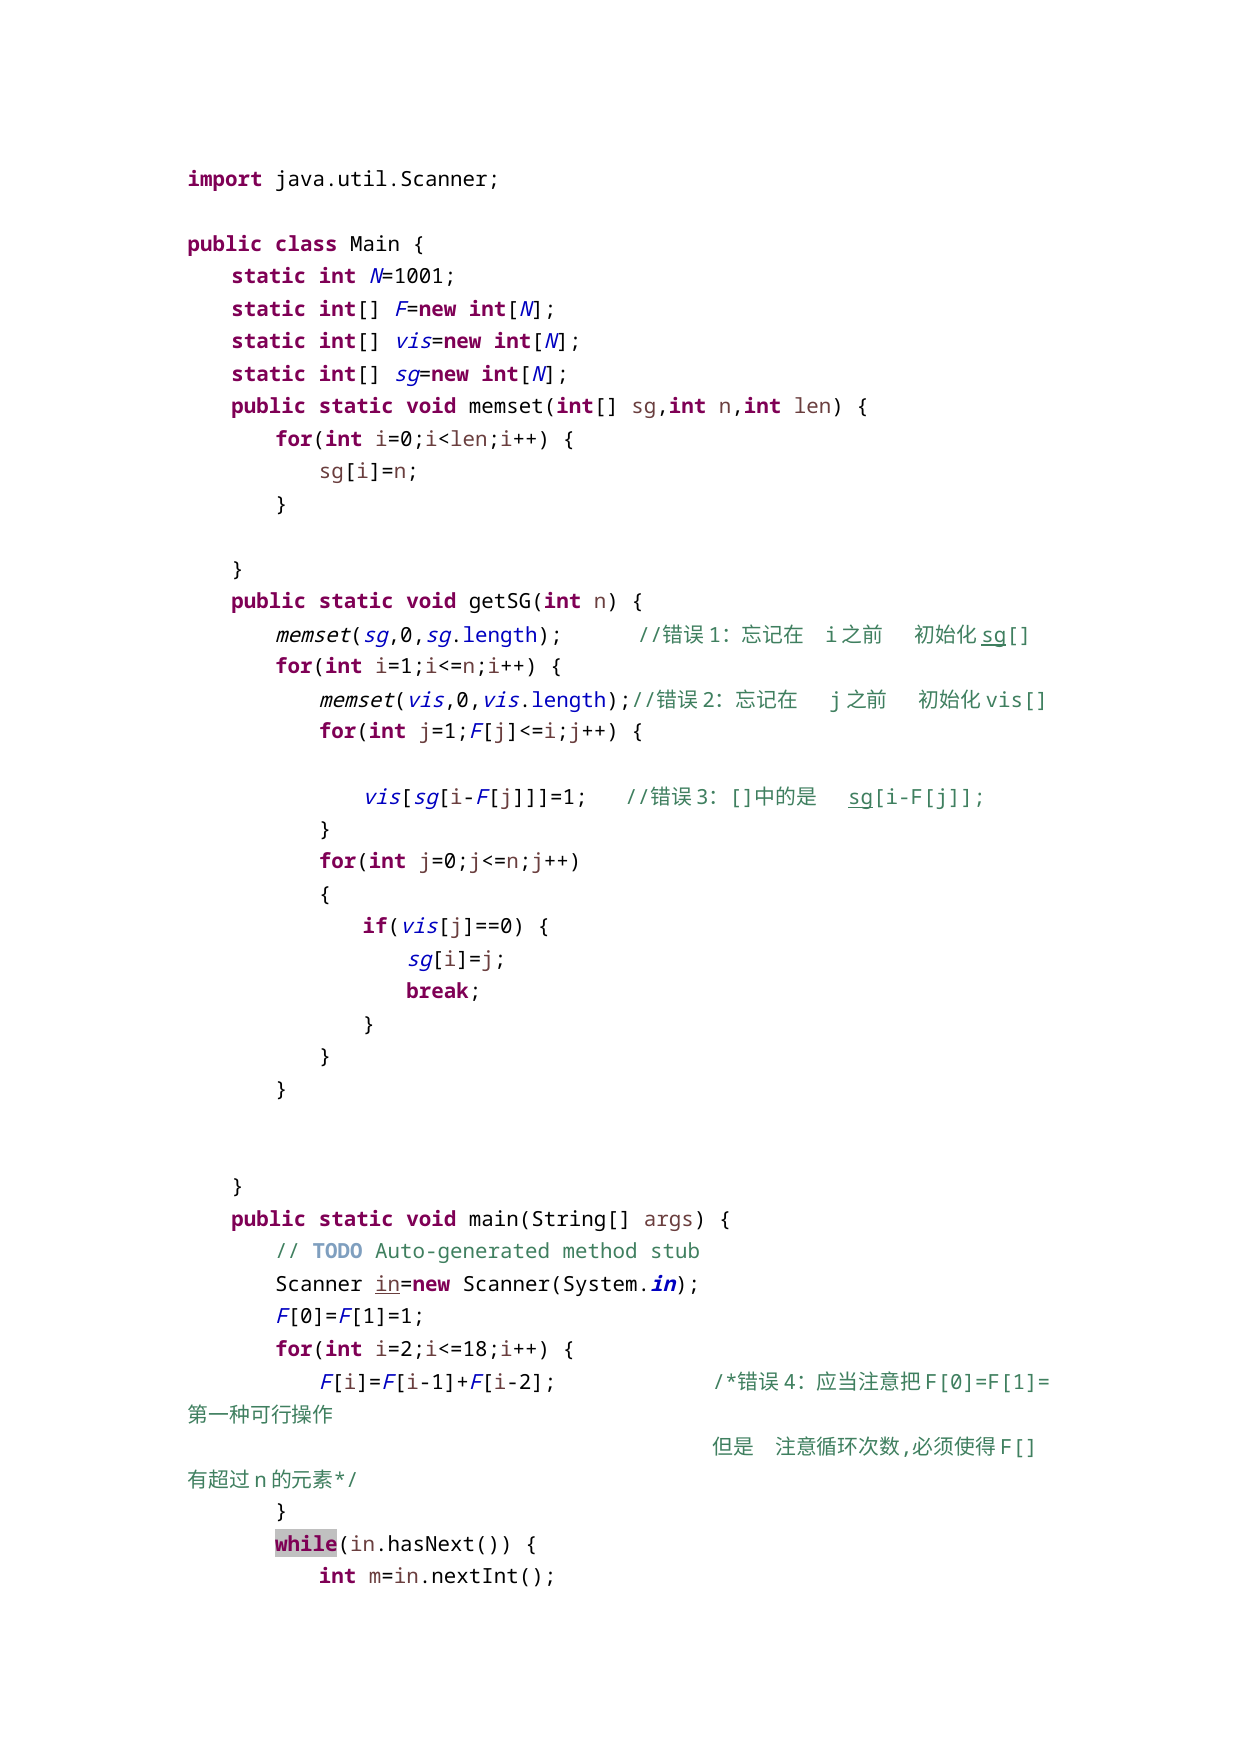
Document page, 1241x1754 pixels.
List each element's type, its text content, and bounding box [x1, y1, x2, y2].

text F[i]=F[i-1]+F[i-2]; /*错误4：应当注意把F[0]=F[1]=第一种可行操作 [187, 1364, 1053, 1429]
text for(int i=0;i<len;i++) { [187, 422, 1053, 454]
text } [187, 812, 1053, 844]
text public class Main { [187, 227, 1053, 259]
text vis[sg[i-F[j]]]=1; //错误3：[]中的是 sg[i-F[j]]; [187, 779, 1053, 812]
text 但是 注意循环次数,必须使得F[]有超过n的元素*/ [187, 1429, 1053, 1494]
text sg[i]=j; [187, 942, 1053, 974]
text } [187, 1007, 1053, 1039]
text } [187, 487, 1053, 519]
text int m=in.nextInt(); [187, 1559, 1053, 1592]
text sg[i]=n; [187, 454, 1053, 487]
text static int N=1001; [187, 259, 1053, 292]
text for(int i=1;i<=n;i++) { [187, 649, 1053, 682]
text static int[] F=new int[N]; [187, 292, 1053, 324]
text static int[] vis=new int[N]; [187, 324, 1053, 357]
text } [187, 1039, 1053, 1072]
text } [187, 1494, 1053, 1527]
text { [187, 877, 1053, 909]
text break; [187, 974, 1053, 1007]
text while(in.hasNext()) { [187, 1527, 1053, 1559]
text F[0]=F[1]=1; [187, 1299, 1053, 1332]
text for(int j=0;j<=n;j++) [187, 844, 1053, 877]
text public static void main(String[] args) { [187, 1202, 1053, 1234]
text static int[] sg=new int[N]; [187, 357, 1053, 389]
text if(vis[j]==0) { [187, 909, 1053, 942]
text for(int j=1;F[j]<=i;j++) { [187, 714, 1053, 747]
text import java.util.Scanner; [187, 162, 1053, 194]
text memset(vis,0,vis.length);//错误2：忘记在 j之前 初始化vis[] [187, 682, 1053, 714]
text public static void getSG(int n) { [187, 584, 1053, 617]
text } [187, 1169, 1053, 1202]
text // TODO Auto-generated method stub [187, 1234, 1053, 1267]
text for(int i=2;i<=18;i++) { [187, 1332, 1053, 1364]
text } [187, 1072, 1053, 1104]
text memset(sg,0,sg.length); //错误1：忘记在 i之前 初始化sg[] [187, 617, 1053, 649]
text public static void memset(int[] sg,int n,int len) { [187, 389, 1053, 422]
text Scanner in=new Scanner(System.in); [187, 1267, 1053, 1299]
text } [187, 552, 1053, 584]
